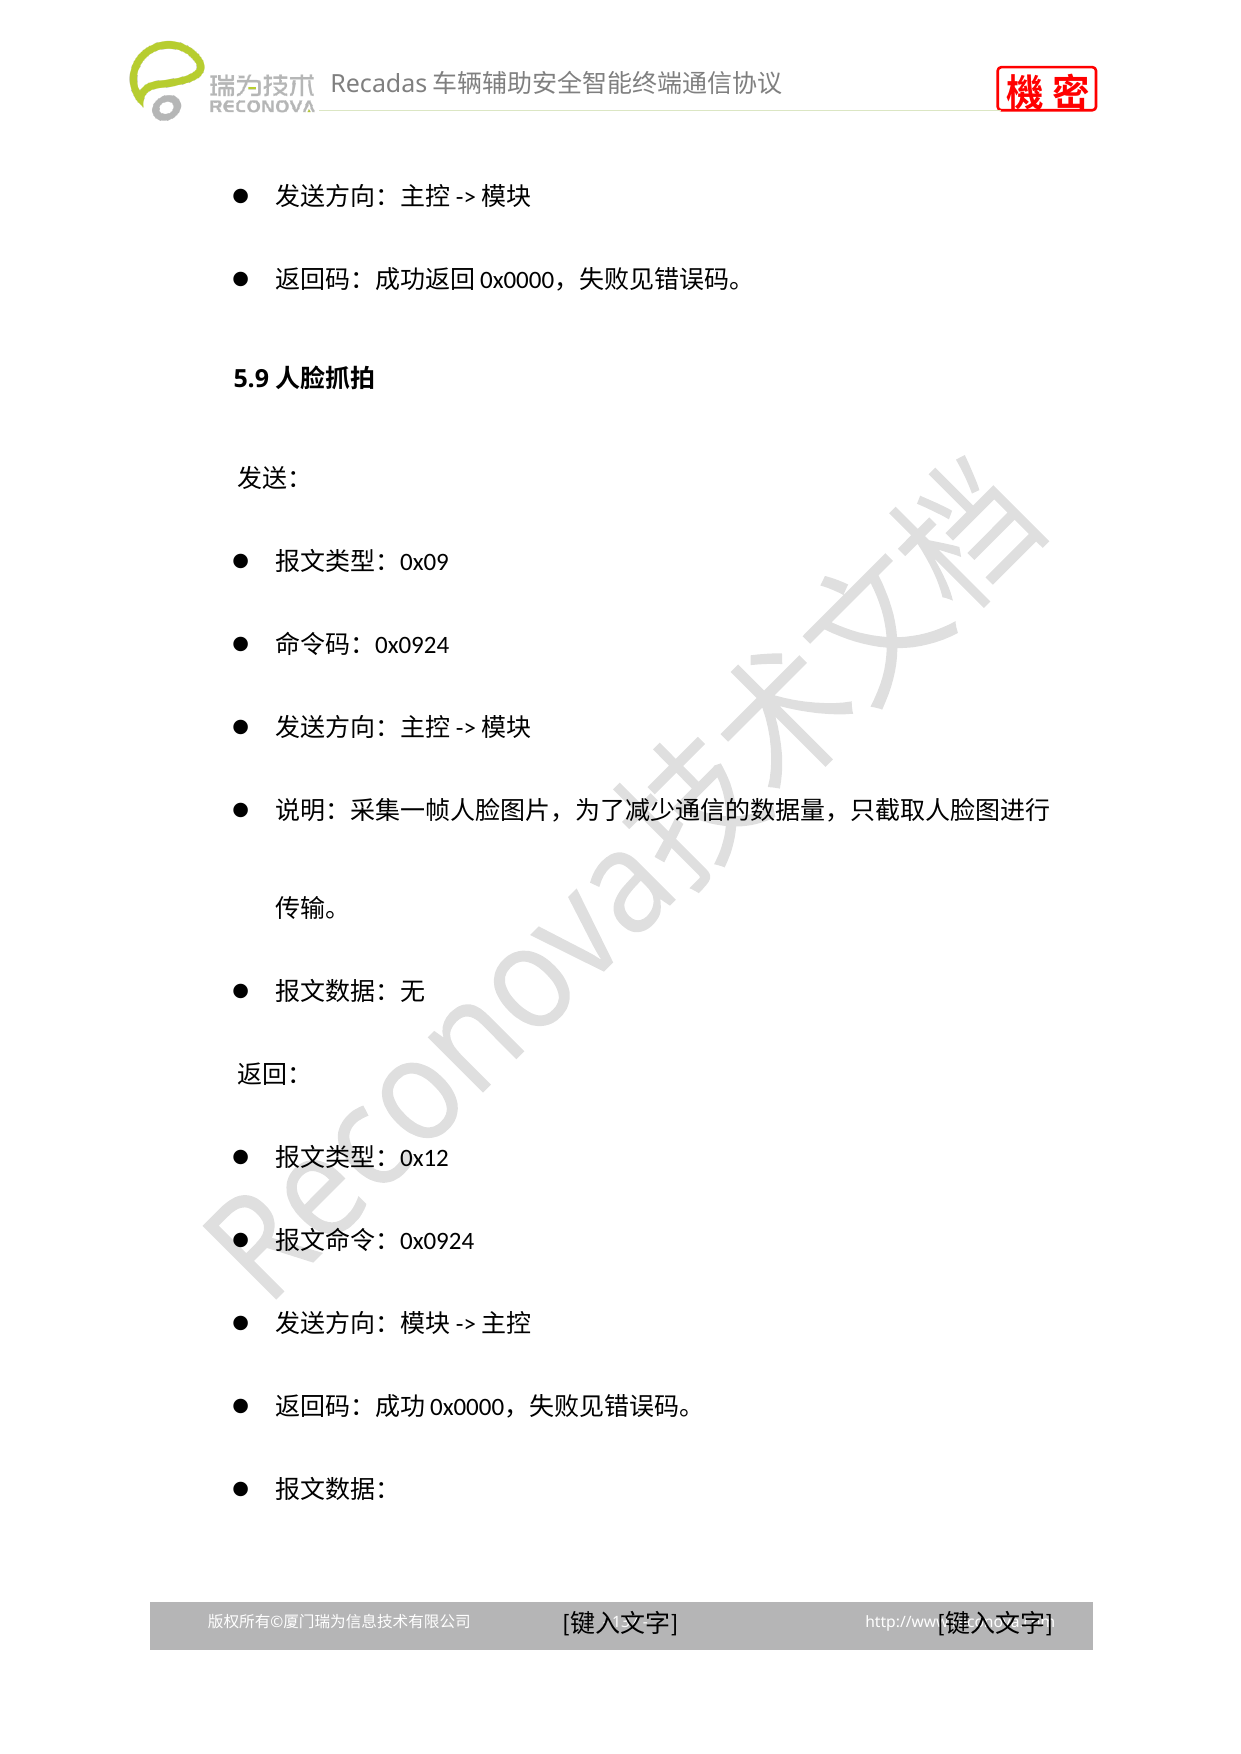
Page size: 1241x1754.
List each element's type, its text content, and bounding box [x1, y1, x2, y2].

list 报文类型：0x09 [231, 527, 1053, 592]
list 说明：采集一帧人脸图片，为了减少通信的数据量，只截取人脸图进行传输。 [231, 776, 1053, 939]
list 报文数据：无 [231, 957, 1053, 1022]
text 人脸抓拍 [212, 344, 1053, 409]
list 返回码：成功0x0000，失败见错误码。 [231, 1372, 1053, 1437]
list 发送方向：主控 -> 模块 [231, 693, 1053, 758]
picture [114, 34, 330, 127]
list 发送方向：模块 -> 主控 [231, 1289, 1053, 1354]
list 命令码：0x0924 [231, 610, 1053, 675]
list 返回码：成功返回0x0000，失败见错误码。 [231, 245, 1053, 310]
list 发送方向：主控 -> 模块 [231, 162, 1053, 227]
list 报文命令：0x0924 [231, 1206, 1053, 1271]
list 报文数据： [231, 1456, 1053, 1521]
list 报文类型：0x12 [231, 1123, 1053, 1188]
text 返回： [187, 1040, 1053, 1105]
text 发送： [187, 444, 1053, 509]
